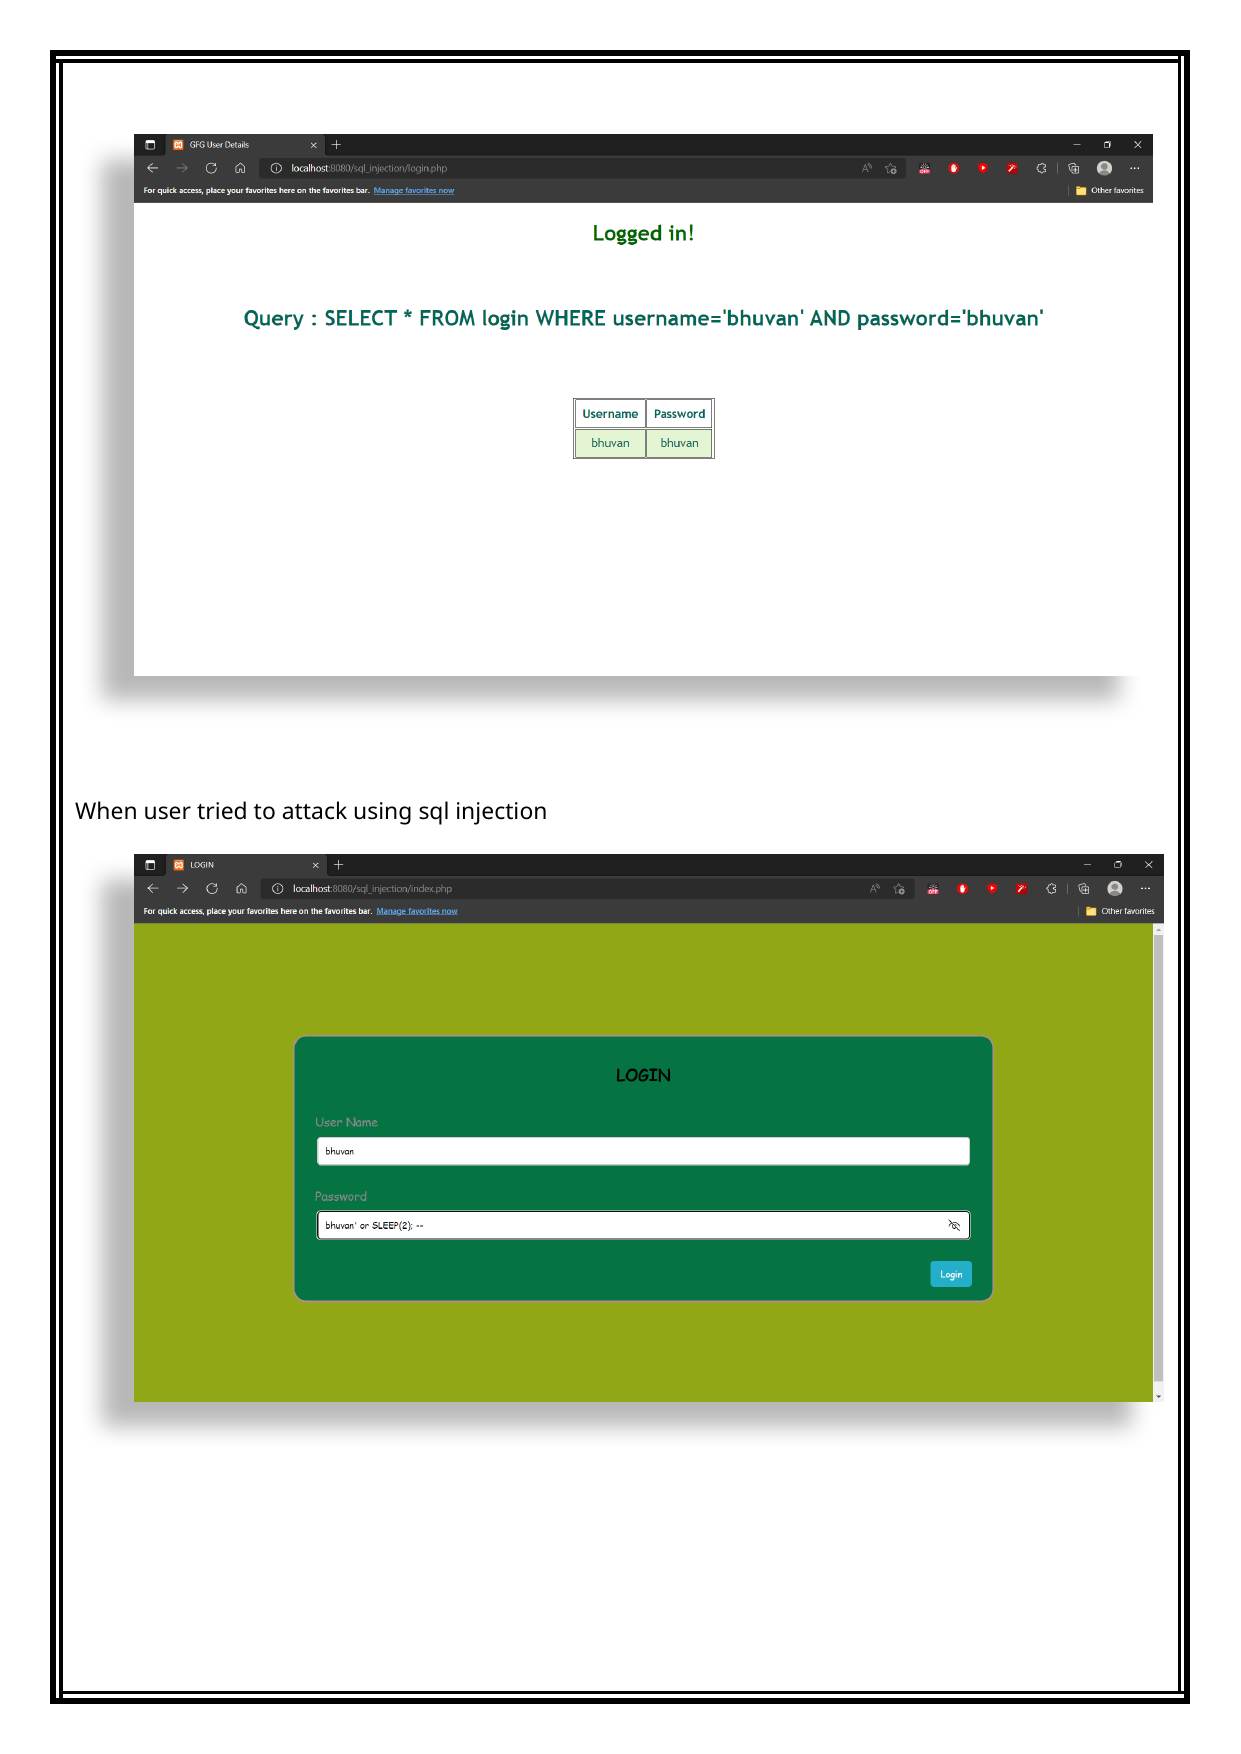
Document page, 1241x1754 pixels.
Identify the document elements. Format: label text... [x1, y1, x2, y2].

text When user tried to attack using sql injection [75, 795, 1165, 826]
picture [134, 134, 1153, 676]
picture [134, 854, 1164, 1402]
